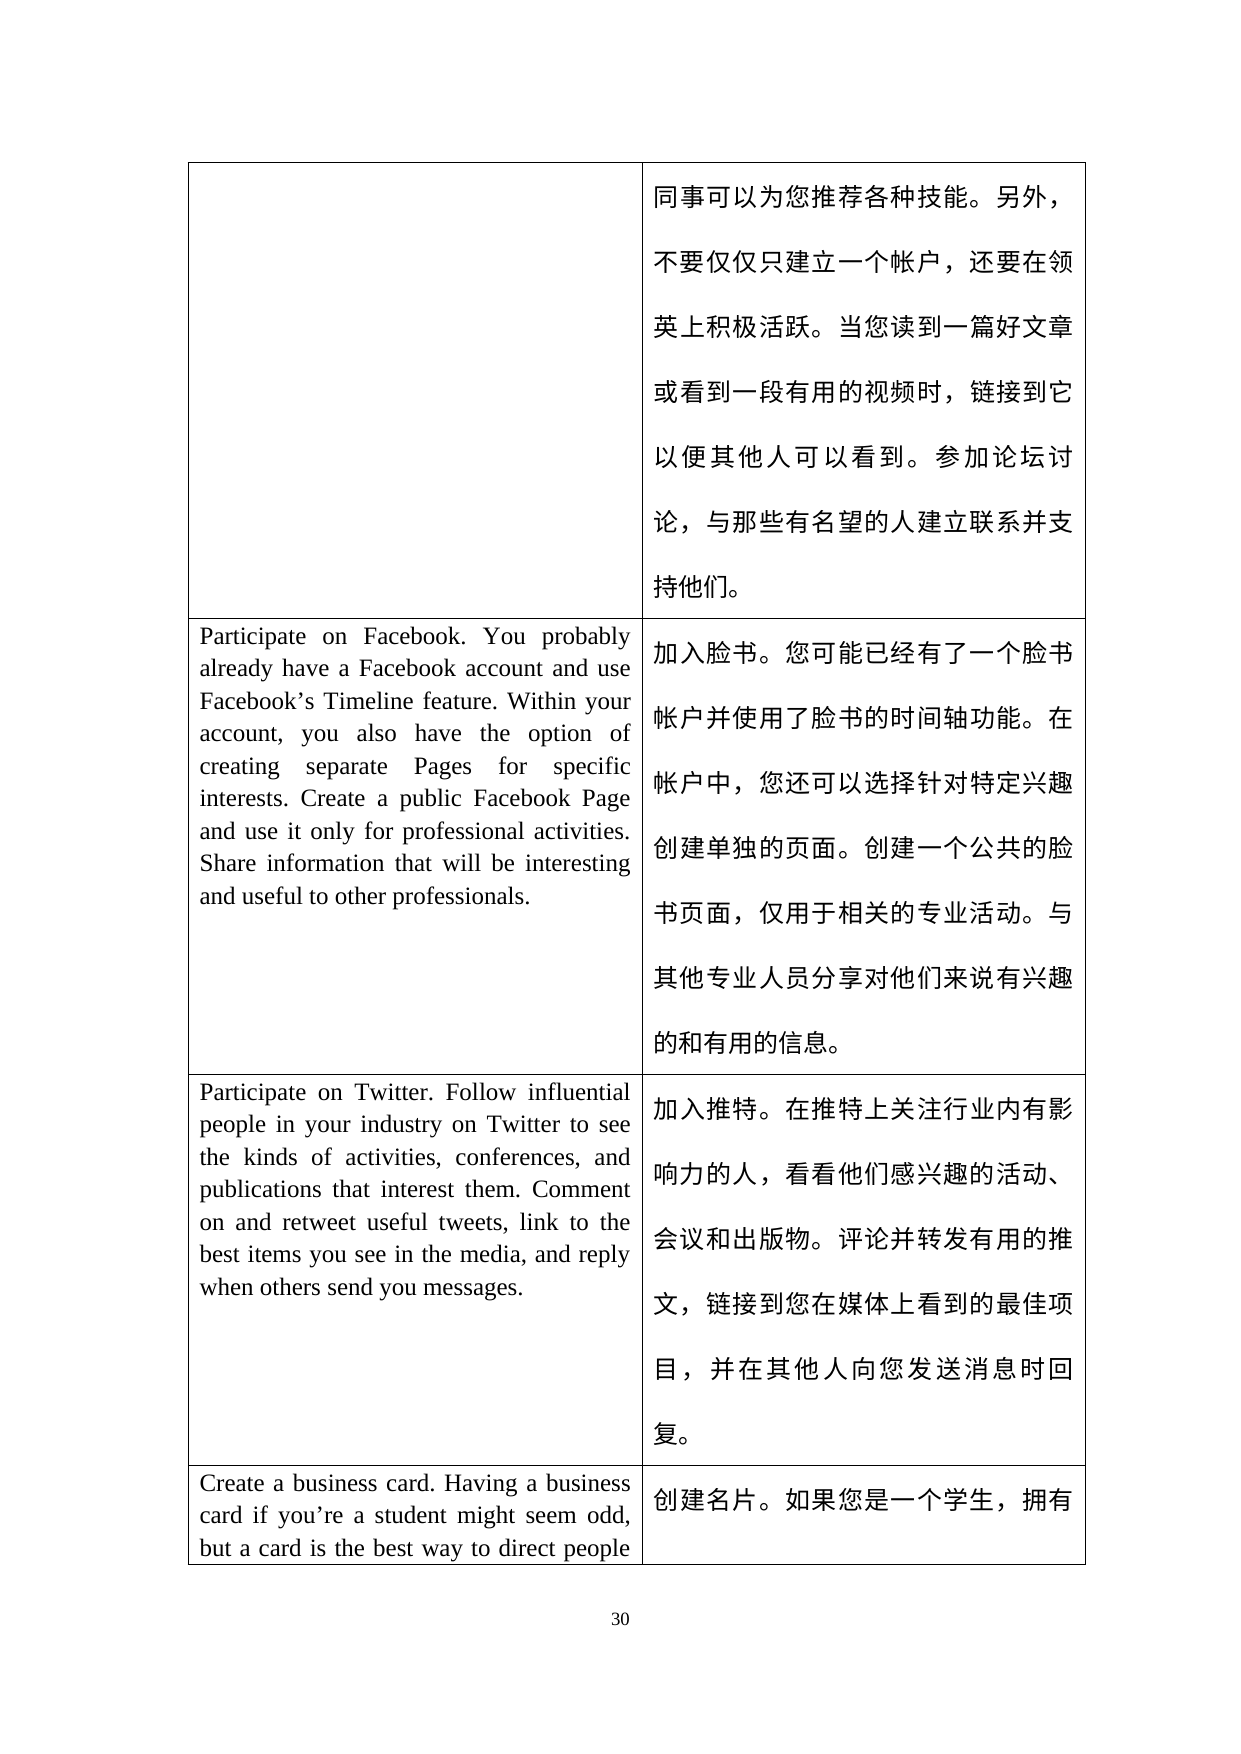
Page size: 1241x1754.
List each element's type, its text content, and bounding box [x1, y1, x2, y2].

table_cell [643, 163, 1085, 618]
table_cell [189, 163, 642, 618]
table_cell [189, 1466, 642, 1564]
table_cell 加入脸书。您可能已经有了一个脸书帐户并使用了脸书的时间轴功能。在帐户中，您还可以选择针对特定兴趣创建单独的页面。创建一个公共的脸书页面，仅用于相关的专业活动。与其他专业人员分享对他们来说有兴趣的和有用的信息。 [643, 619, 1085, 1074]
table_cell Participate on Facebook. You probably already have a Facebook account and use Facebook’s Timeline feature. Within your account, you also have the option of creating separate Pages for specific interests. Create a public Facebook Page and use it only for professional activities. Share information that will be interesting and useful to other professionals. [189, 619, 642, 1074]
table_cell 加入推特。在推特上关注行业内有影响力的人，看看他们感兴趣的活动、会议和出版物。评论并转发有用的推文，链接到您在媒体上看到的最佳项目，并在其他人向您发送消息时回复。 [643, 1075, 1085, 1465]
table_cell Participate on Twitter. Follow influential people in your industry on Twitter to see the kinds of activities, conferences, and publications that interest them. Comment on and retweet useful tweets, link to the best items you see in the media, and reply when others send you messages. [189, 1075, 642, 1465]
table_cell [643, 1466, 1085, 1564]
